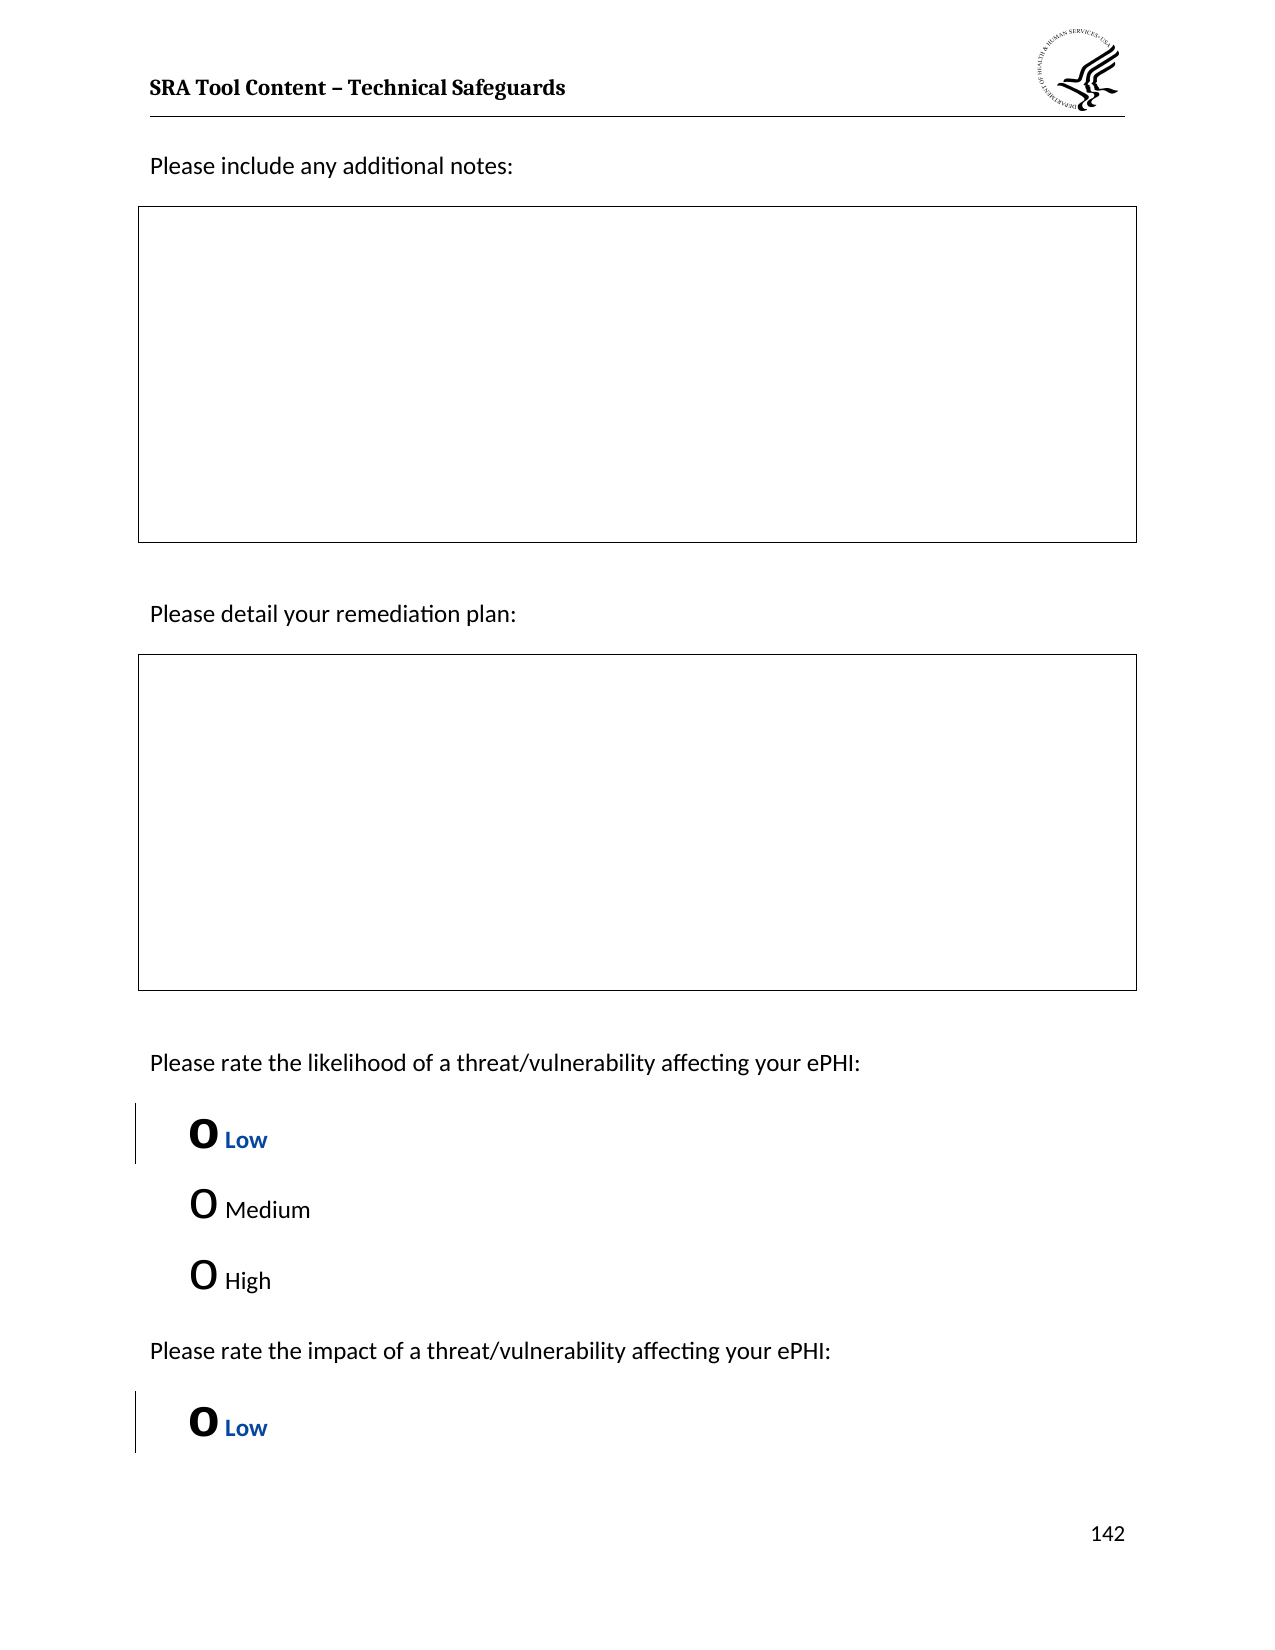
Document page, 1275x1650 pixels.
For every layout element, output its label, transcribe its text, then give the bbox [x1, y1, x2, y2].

table_header [139, 655, 1136, 990]
list Medium [187, 1173, 1125, 1235]
text Please detail your remediation plan: [150, 598, 1125, 629]
picture [1037, 29, 1119, 111]
text Please rate the impact of a threat/vulnerability affecting your ePHI: [150, 1335, 1125, 1366]
text Please rate the likelihood of a threat/vulnerability affecting your ePHI: [150, 1047, 1125, 1078]
text Please include any additional notes: [150, 150, 1125, 181]
list High [187, 1244, 1125, 1305]
list Low [187, 1103, 1125, 1164]
list Low [187, 1391, 1125, 1452]
table_header [139, 207, 1136, 542]
